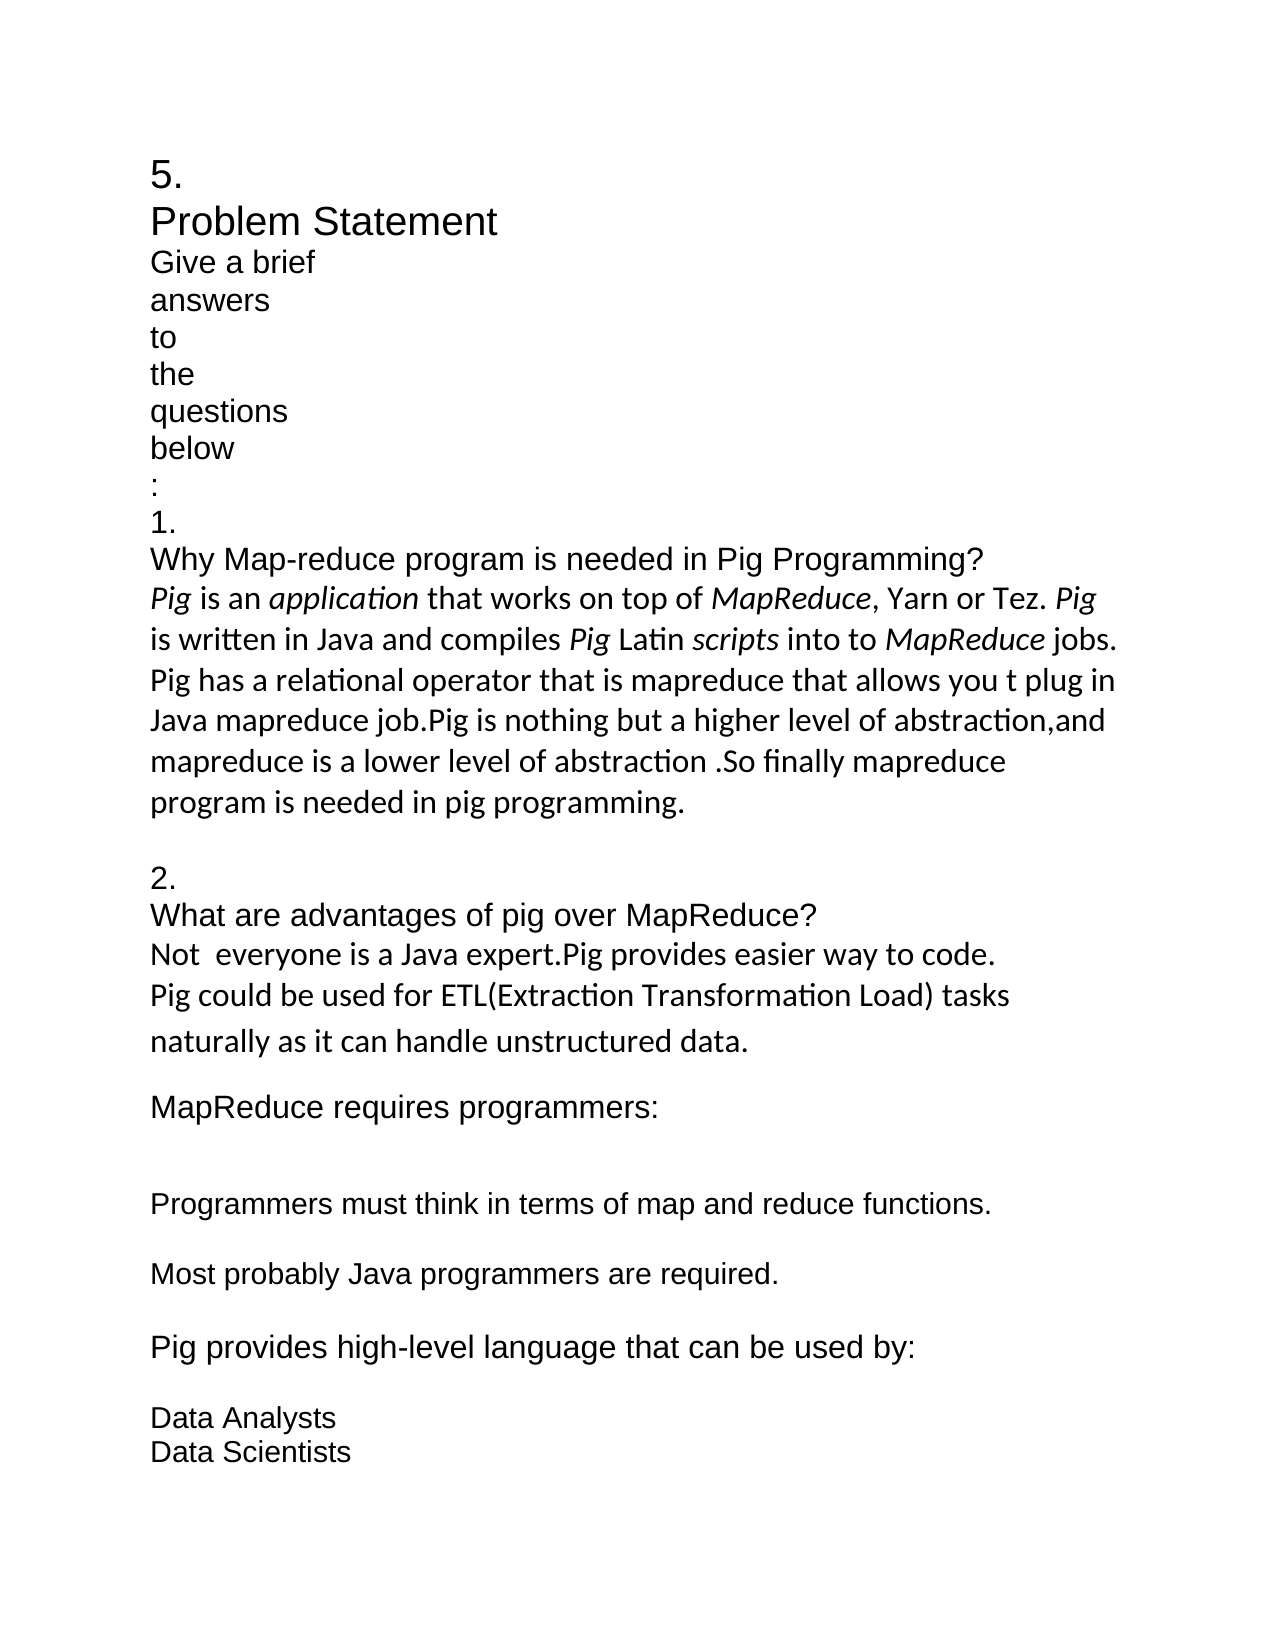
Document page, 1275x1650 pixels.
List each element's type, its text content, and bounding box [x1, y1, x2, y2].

text Most probably Java programmers are required. [150, 1256, 1125, 1291]
text Problem Statement [150, 197, 1125, 243]
text answers [150, 281, 1125, 318]
text Data Analysts [150, 1399, 1125, 1434]
text What are advantages of pig over MapReduce? [150, 896, 1125, 933]
text Give a brief [150, 243, 1125, 281]
text Why Map-reduce program is needed in Pig Programming? [150, 540, 1125, 577]
text 2. [150, 859, 1125, 896]
text questions [150, 392, 1125, 429]
text the [150, 355, 1125, 392]
text 1. [150, 503, 1125, 540]
text Pig could be used for ETL(Extraction Transformation Load) tasks naturally as it can handle unstructured data. [150, 974, 1125, 1061]
text below [150, 429, 1125, 466]
text : [150, 466, 1125, 503]
text Data Scientists [150, 1434, 1125, 1469]
text Pig provides high-level language that can be used by: [150, 1328, 1125, 1365]
text Programmers must think in terms of map and reduce functions. [150, 1186, 1125, 1221]
text Pig has a relational operator that is mapreduce that allows you t plug in Java mapreduce job.Pig is nothing but a higher level of abstraction,and mapreduce is a lower level of abstraction .So finally mapreduce program is needed in pig programming. [150, 659, 1125, 822]
text MapReduce requires programmers: [150, 1088, 1125, 1125]
text Pig is an application that works on top of MapReduce, Yarn or Tez. Pig is written in Java and compiles Pig Latin scripts into to MapReduce jobs. [150, 577, 1125, 659]
text to [150, 318, 1125, 355]
text Not everyone is a Java expert.Pig provides easier way to code. [150, 933, 1125, 974]
text 5. [150, 150, 1125, 197]
